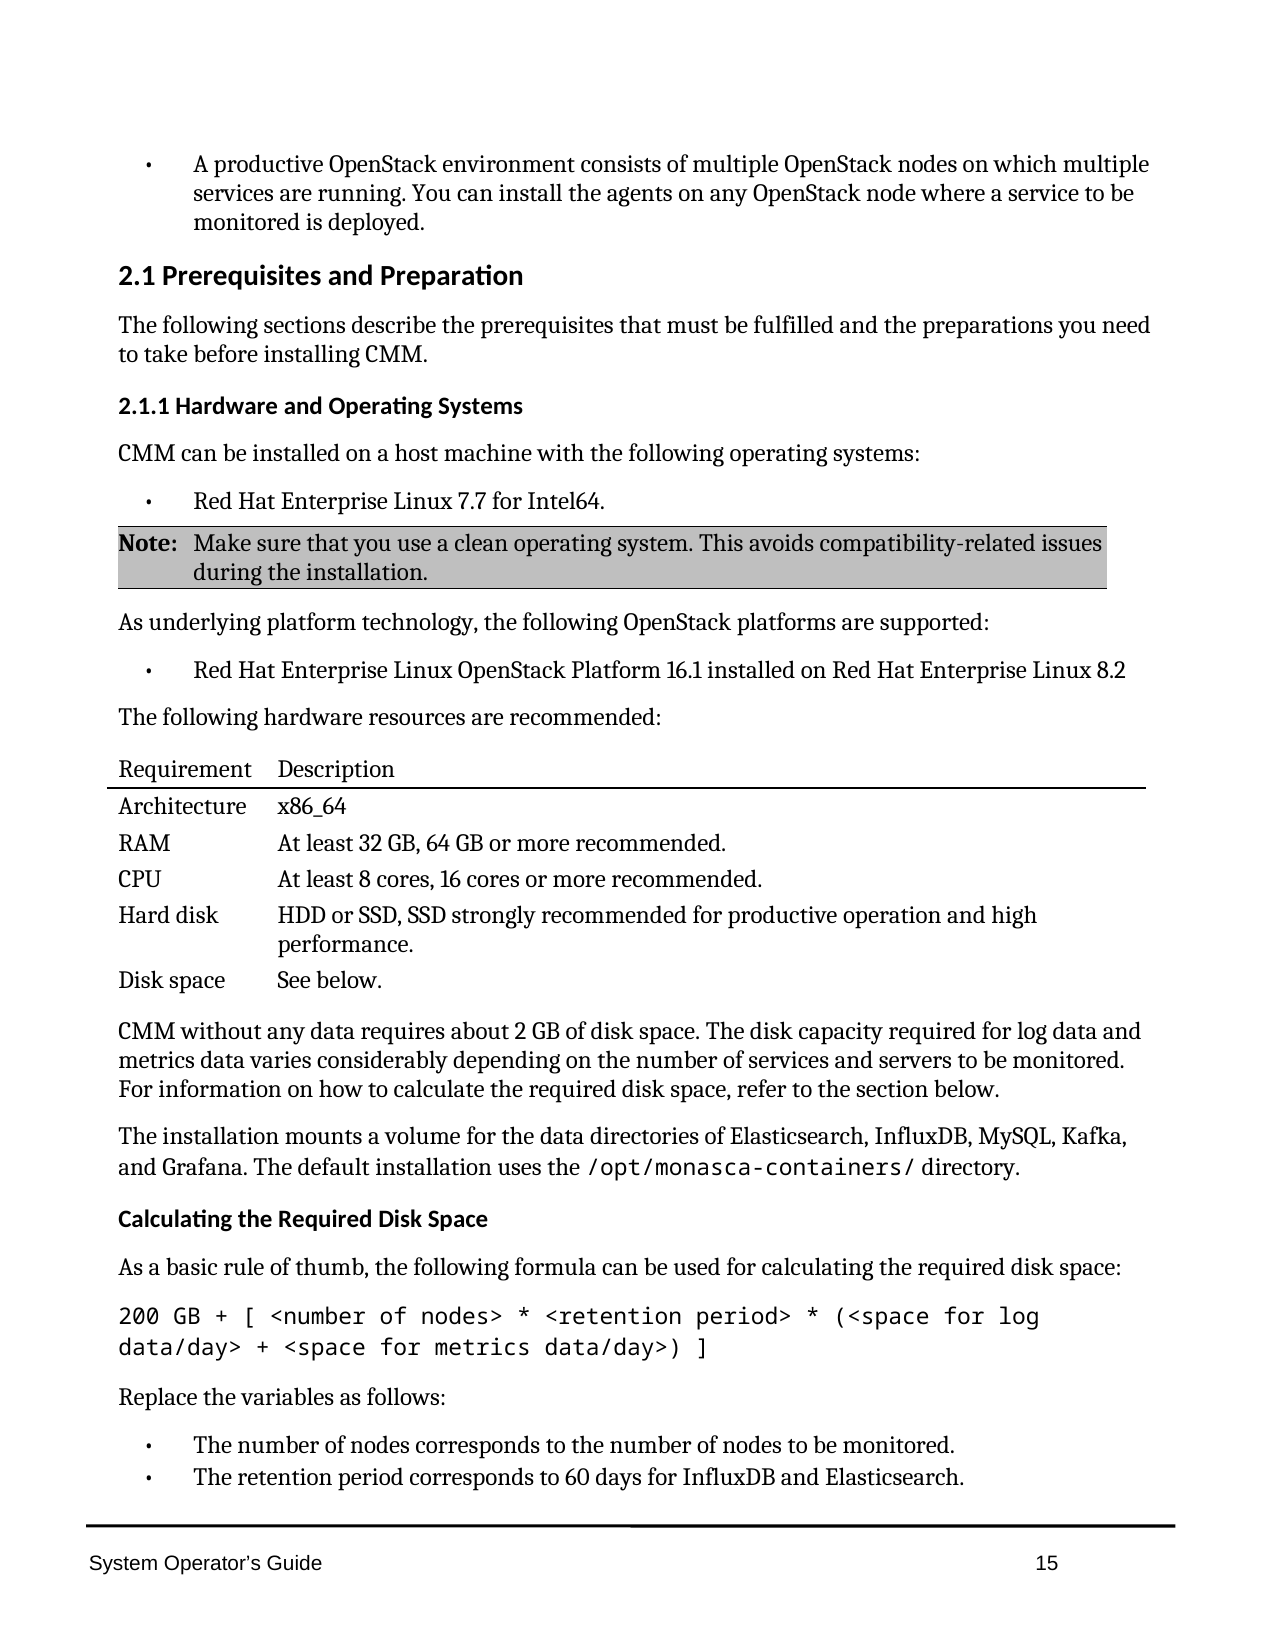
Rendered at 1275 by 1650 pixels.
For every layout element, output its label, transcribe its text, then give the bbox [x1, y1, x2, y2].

text The installation mounts a volume for the data directories of Elasticsearch, InfluxDB, MySQL, Kafka, and Grafana. The default installation uses the /opt/monasca-containers/ directory. [118, 1122, 1157, 1182]
subtitle Calculating the Required Disk Space [118, 1203, 1157, 1234]
list The retention period corresponds to 60 days for InfluxDB and Elasticsearch. [143, 1463, 1157, 1492]
subtitle 2.1.1 Hardware and Operating Systems [118, 390, 1157, 420]
table_cell At least 8 cores, 16 cores or more recommended. [266, 861, 1146, 897]
text CMM without any data requires about 2 GB of disk space. The disk capacity required for log data and metrics data varies considerably depending on the number of services and servers to be monitored. For information on how to calculate the required disk space, refer to the section below. [118, 1017, 1157, 1103]
table_cell x86_64 [266, 789, 1146, 825]
table_cell HDD or SSD, SSD strongly recommended for productive operation and high performance. [266, 897, 1146, 962]
text As a basic rule of thumb, the following formula can be used for calculating the required disk space: [118, 1252, 1157, 1281]
text Replace the variables as follows: [118, 1383, 1157, 1412]
list Red Hat Enterprise Linux OpenStack Platform 16.1 installed on Red Hat Enterprise Linux 8.2 [143, 656, 1157, 684]
table_cell Architecture [107, 789, 266, 825]
text 200 GB + [ <number of nodes> * <retention period> * (<space for log data/day> + <space for metrics data/day>) ] [118, 1300, 1157, 1362]
text As underlying platform technology, the following OpenStack platforms are supported: [118, 608, 1157, 637]
table_cell RAM [107, 825, 266, 861]
list Red Hat Enterprise Linux 7.7 for Intel64. [143, 487, 1157, 515]
list The number of nodes corresponds to the number of nodes to be monitored. [143, 1431, 1157, 1459]
table_header Description [266, 751, 1146, 787]
table_cell Hard disk [107, 897, 266, 962]
table_header Requirement [107, 751, 266, 787]
text The following hardware resources are recommended: [118, 703, 1157, 732]
table_cell Disk space [107, 962, 266, 998]
table_cell At least 32 GB, 64 GB or more recommended. [266, 825, 1146, 861]
table_cell See below. [266, 962, 1146, 998]
text Note: Make sure that you use a clean operating system. This avoids compatibility-related issues during the installation. [118, 527, 1107, 588]
table_cell CPU [107, 861, 266, 897]
text The following sections describe the prerequisites that must be fulfilled and the preparations you need to take before installing CMM. [118, 311, 1157, 369]
text CMM can be installed on a host machine with the following operating systems: [118, 439, 1157, 468]
list A productive OpenStack environment consists of multiple OpenStack nodes on which multiple services are running. You can install the agents on any OpenStack node where a service to be monitored is deployed. [143, 150, 1157, 236]
subtitle 2.1 Prerequisites and Preparation [118, 257, 1157, 293]
